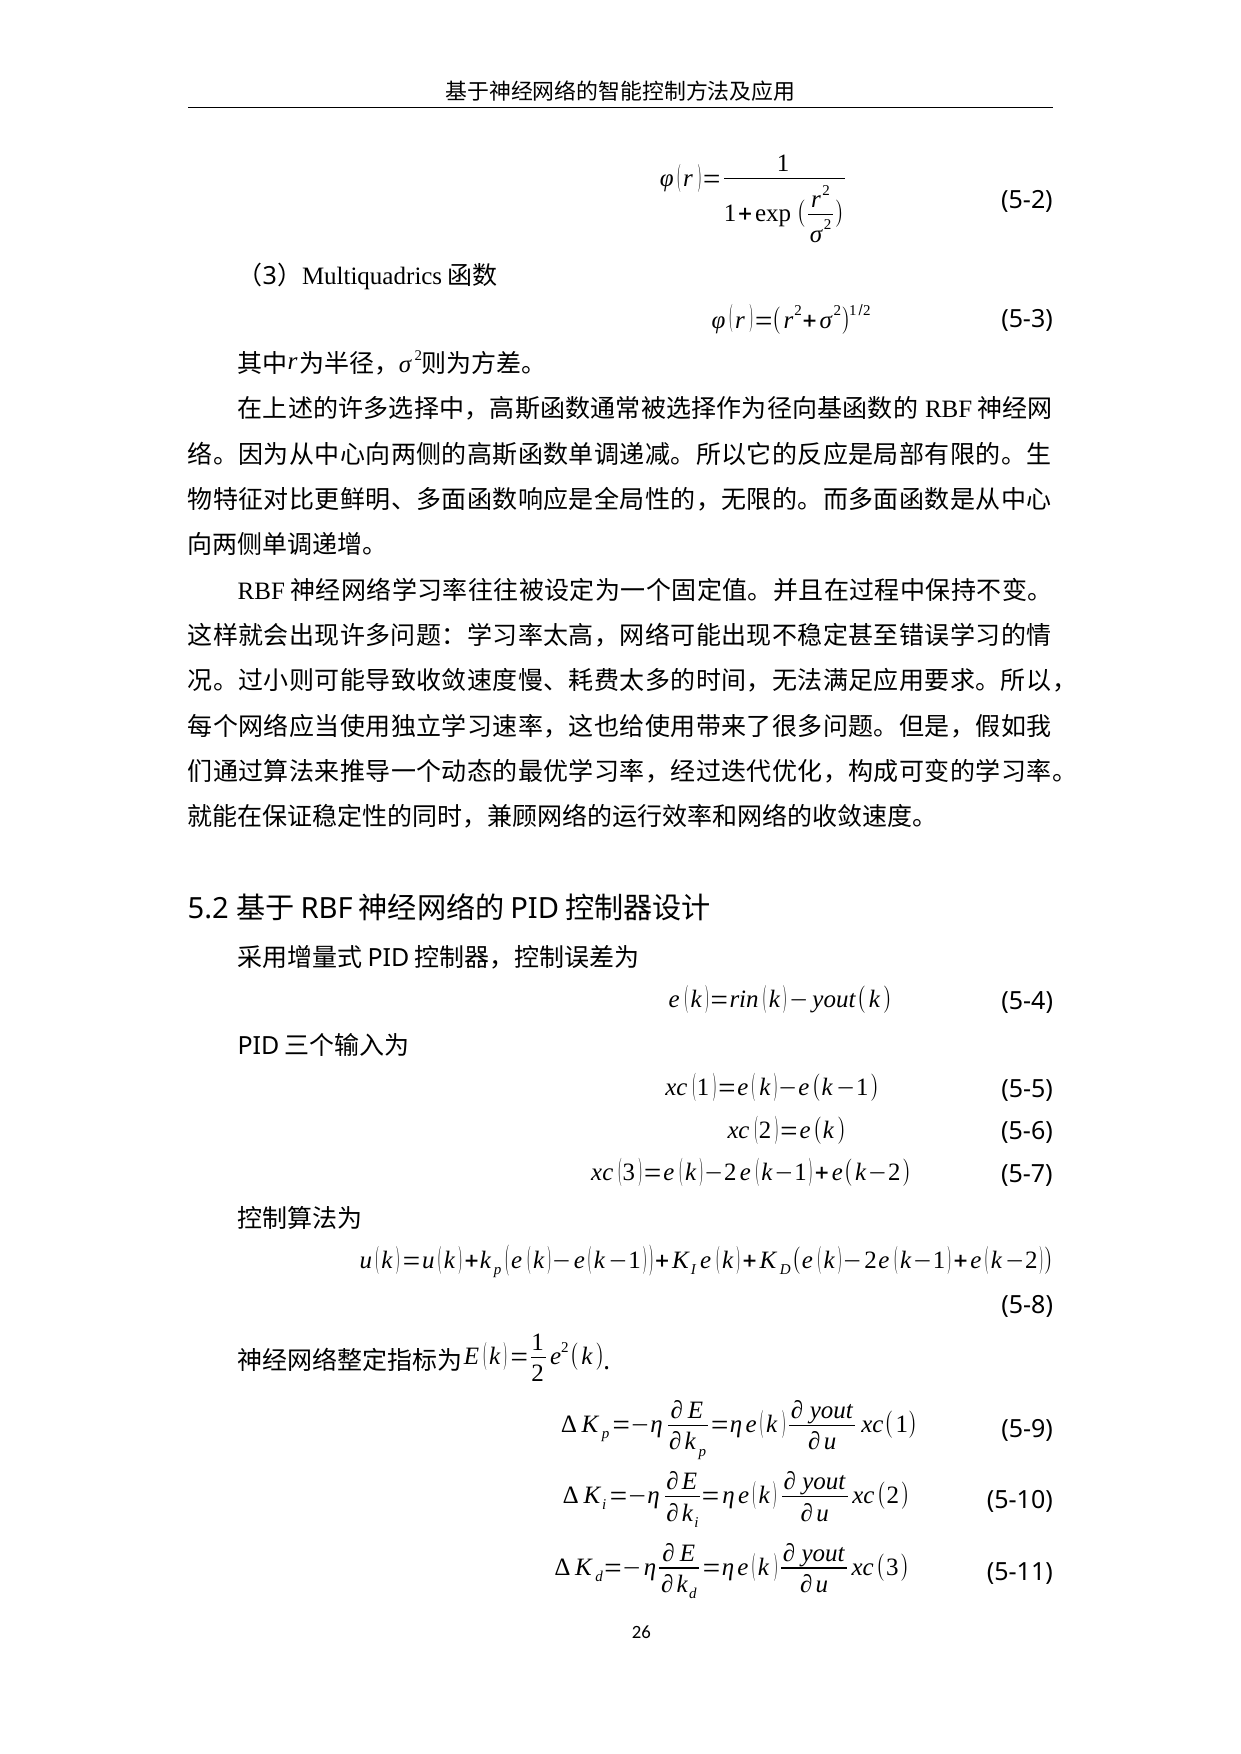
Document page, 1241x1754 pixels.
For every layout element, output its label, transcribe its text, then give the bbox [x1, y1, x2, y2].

text 控制算法为 [187, 1198, 1053, 1234]
text (5-11) [187, 1539, 1053, 1602]
text (5-8) [187, 1243, 1053, 1320]
text (5-9) [187, 1397, 1053, 1459]
text (5-3) [187, 301, 1053, 335]
list (5-2) [275, 150, 1053, 247]
text (5-7) [187, 1156, 1053, 1189]
text 在上述的许多选择中，高斯函数通常被选择作为径向基函数的RBF神经网络。因为从中心向两侧的高斯函数单调递减。所以它的反应是局部有限的。生物特征对比更鲜明、多面函数响应是全局性的，无限的。而多面函数是从中心向两侧单调递增。 [187, 389, 1053, 561]
text (5-10) [187, 1468, 1053, 1531]
text (5-5) [187, 1071, 1053, 1104]
text 神经网络整定指标为. [187, 1329, 1053, 1388]
text (5-4) [187, 983, 1053, 1017]
text PID三个输入为 [187, 1025, 1053, 1061]
text 采用增量式PID控制器，控制误差为 [187, 937, 1053, 974]
subtitle 5.2 基于RBF神经网络的PID控制器设计 [187, 884, 1053, 927]
text (5-6) [187, 1113, 1053, 1147]
text RBF神经网络学习率往往被设定为一个固定值。并且在过程中保持不变。这样就会出现许多问题：学习率太高，网络可能出现不稳定甚至错误学习的情况。过小则可能导致收敛速度慢、耗费太多的时间，无法满足应用要求。所以，每个网络应当使用独立学习速率，这也给使用带来了很多问题。但是，假如我们通过算法来推导一个动态的最优学习率，经过迭代优化，构成可变的学习率。就能在保证稳定性的同时，兼顾网络的运行效率和网络的收敛速度。 [187, 570, 1053, 833]
text （3）Multiquadrics函数 [187, 256, 1053, 292]
text 其中为半径，则为方差。 [187, 343, 1053, 380]
